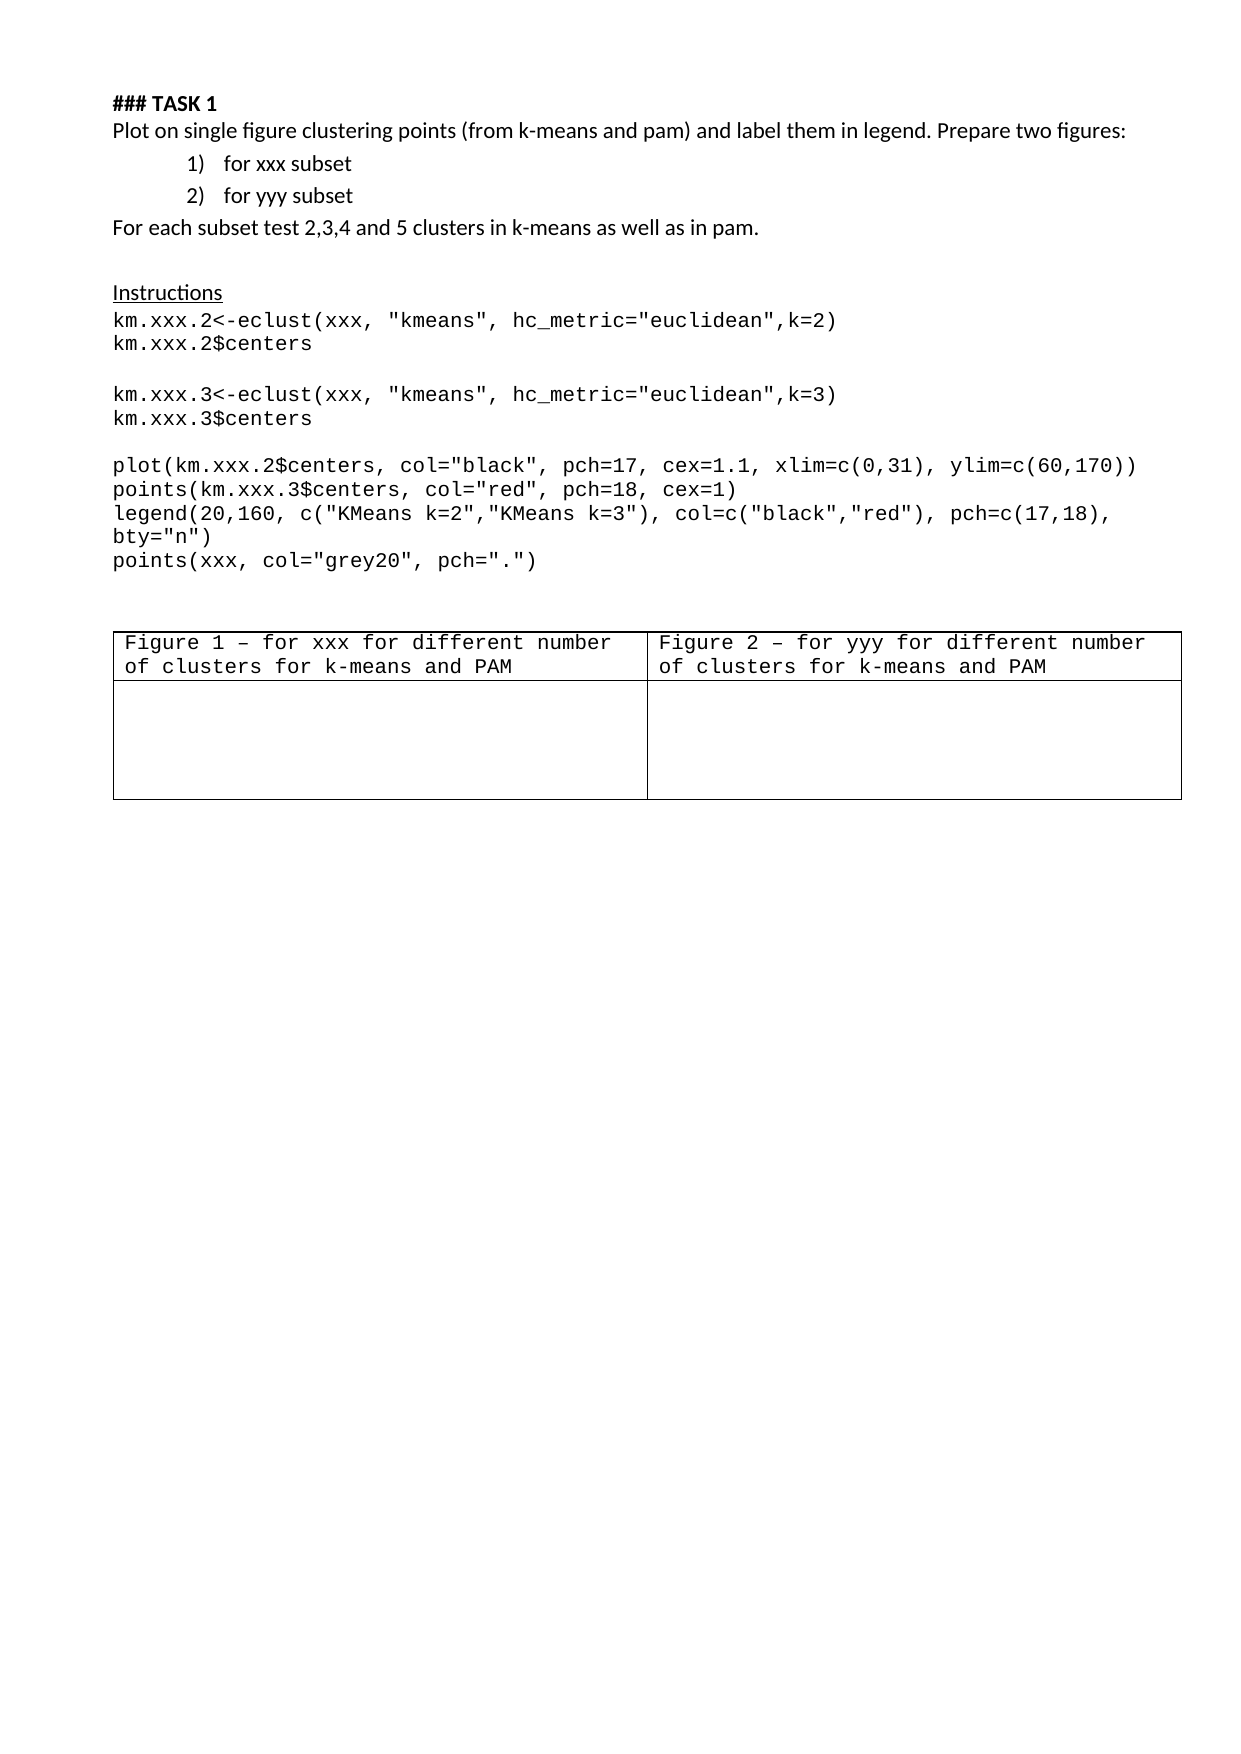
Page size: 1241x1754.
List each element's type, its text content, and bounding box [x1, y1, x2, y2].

text points(xxx, col="grey20", pch=".") [112, 550, 1167, 573]
text ### TASK 1 [112, 89, 1167, 117]
text km.xxx.2<-eclust(xxx, "kmeans", hc_metric="euclidean",k=2) [112, 310, 1167, 333]
text points(km.xxx.3$centers, col="red", pch=18, cex=1) [112, 479, 1167, 502]
text km.xxx.3$centers [112, 408, 1167, 432]
list for xxx subset [186, 149, 1167, 177]
text km.xxx.3<-eclust(xxx, "kmeans", hc_metric="euclidean",k=3) [112, 384, 1167, 408]
table_cell [648, 681, 1181, 799]
table_cell [114, 681, 647, 799]
table_header Figure 2 – for yyy for different number of clusters for k-means and PAM [648, 633, 1181, 680]
text Instructions [112, 278, 1167, 306]
list for yyy subset [186, 181, 1167, 209]
text Plot on single figure clustering points (from k-means and pam) and label them in legend. Prepare two figures: [112, 117, 1167, 145]
table_header Figure 1 – for xxx for different number of clusters for k-means and PAM [114, 633, 647, 680]
text km.xxx.2$centers [112, 333, 1167, 357]
text legend(20,160, c("KMeans k=2","KMeans k=3"), col=c("black","red"), pch=c(17,18), bty="n") [112, 502, 1167, 550]
text For each subset test 2,3,4 and 5 clusters in k-means as well as in pam. [112, 213, 1167, 241]
text plot(km.xxx.2$centers, col="black", pch=17, cex=1.1, xlim=c(0,31), ylim=c(60,170)) [112, 455, 1167, 479]
